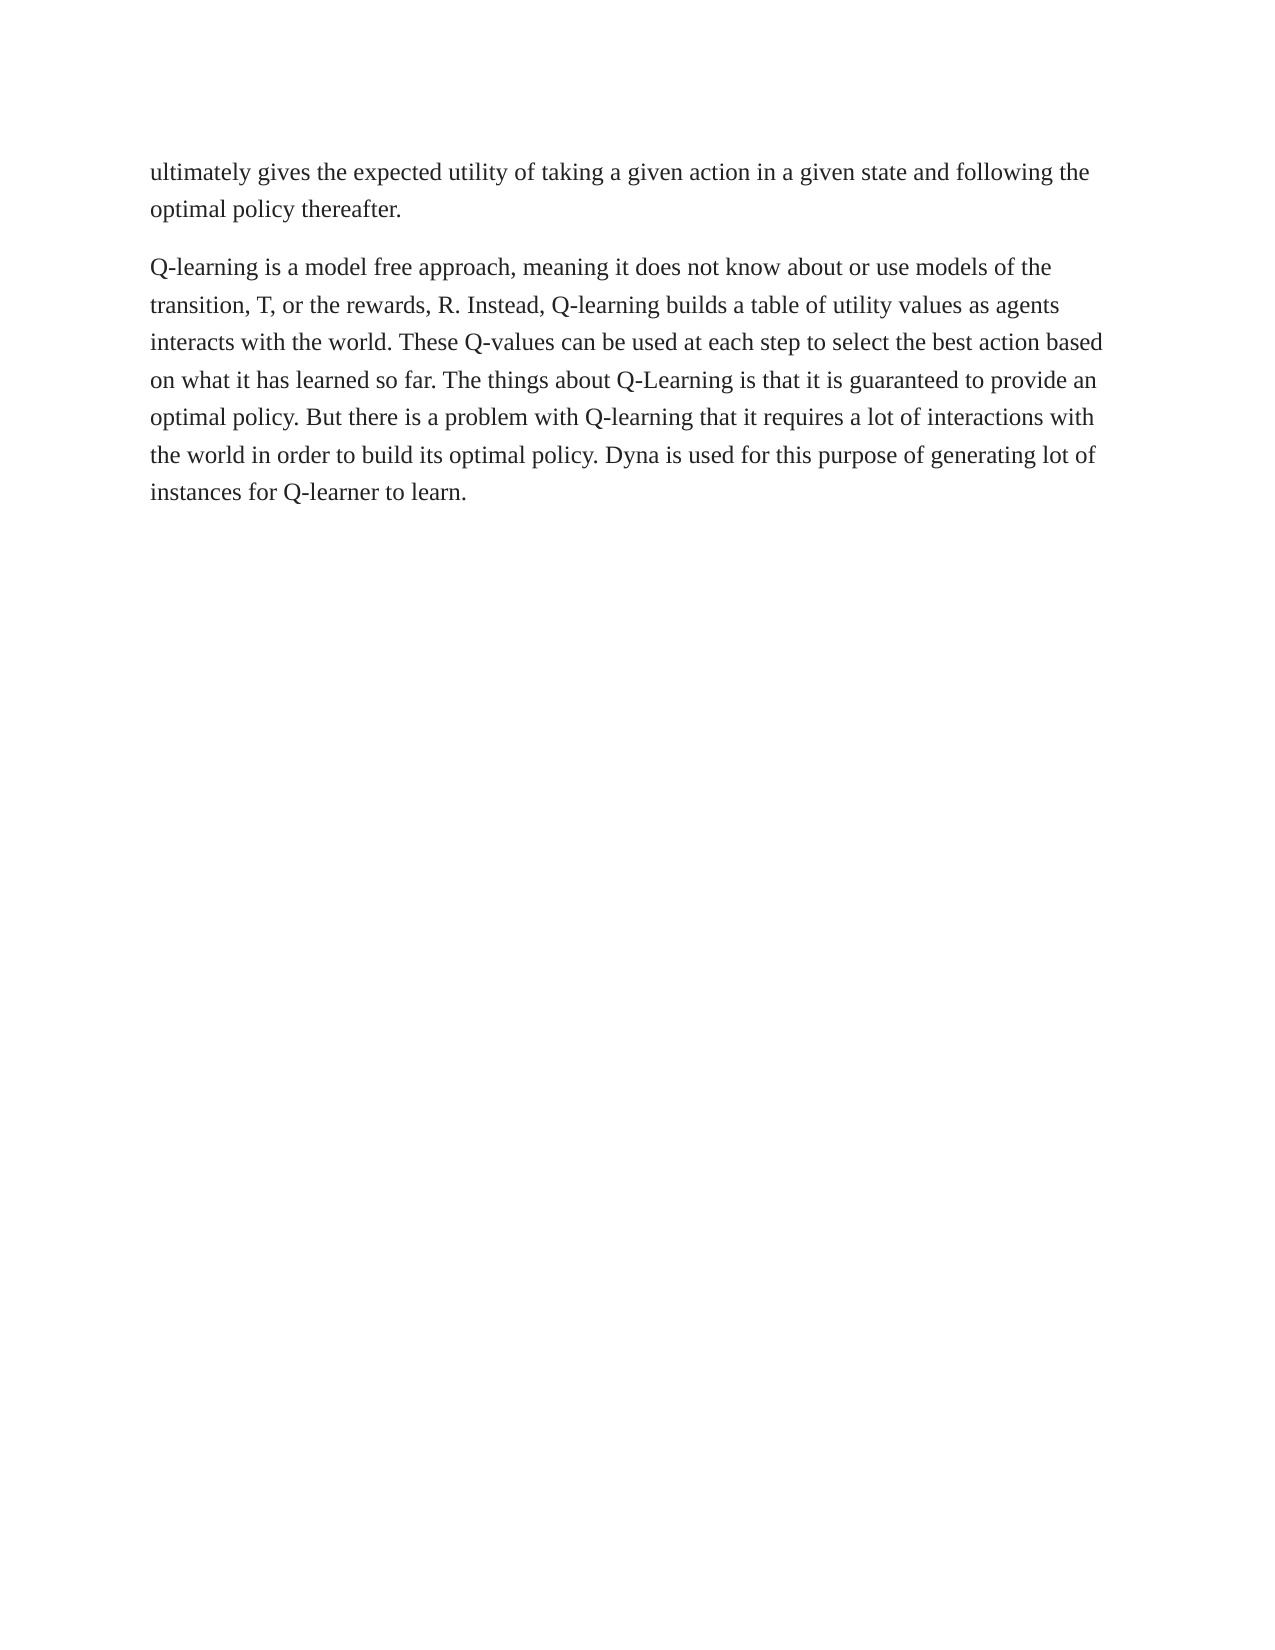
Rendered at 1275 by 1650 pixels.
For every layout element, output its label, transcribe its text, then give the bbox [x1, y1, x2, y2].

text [150, 150, 1125, 225]
text Q-learning is a model free approach, meaning it does not know about or use models of the transition, T, or the rewards, R. Instead, Q-learning builds a table of utility values as agents interacts with the world. These Q-values can be used at each step to select the best action based on what it has learned so far. The things about Q-Learning is that it is guaranteed to provide an optimal policy. But there is a problem with Q-learning that it requires a lot of interactions with the world in order to build its optimal policy. Dyna is used for this purpose of generating lot of instances for Q-learner to learn. [467, 246, 1125, 508]
